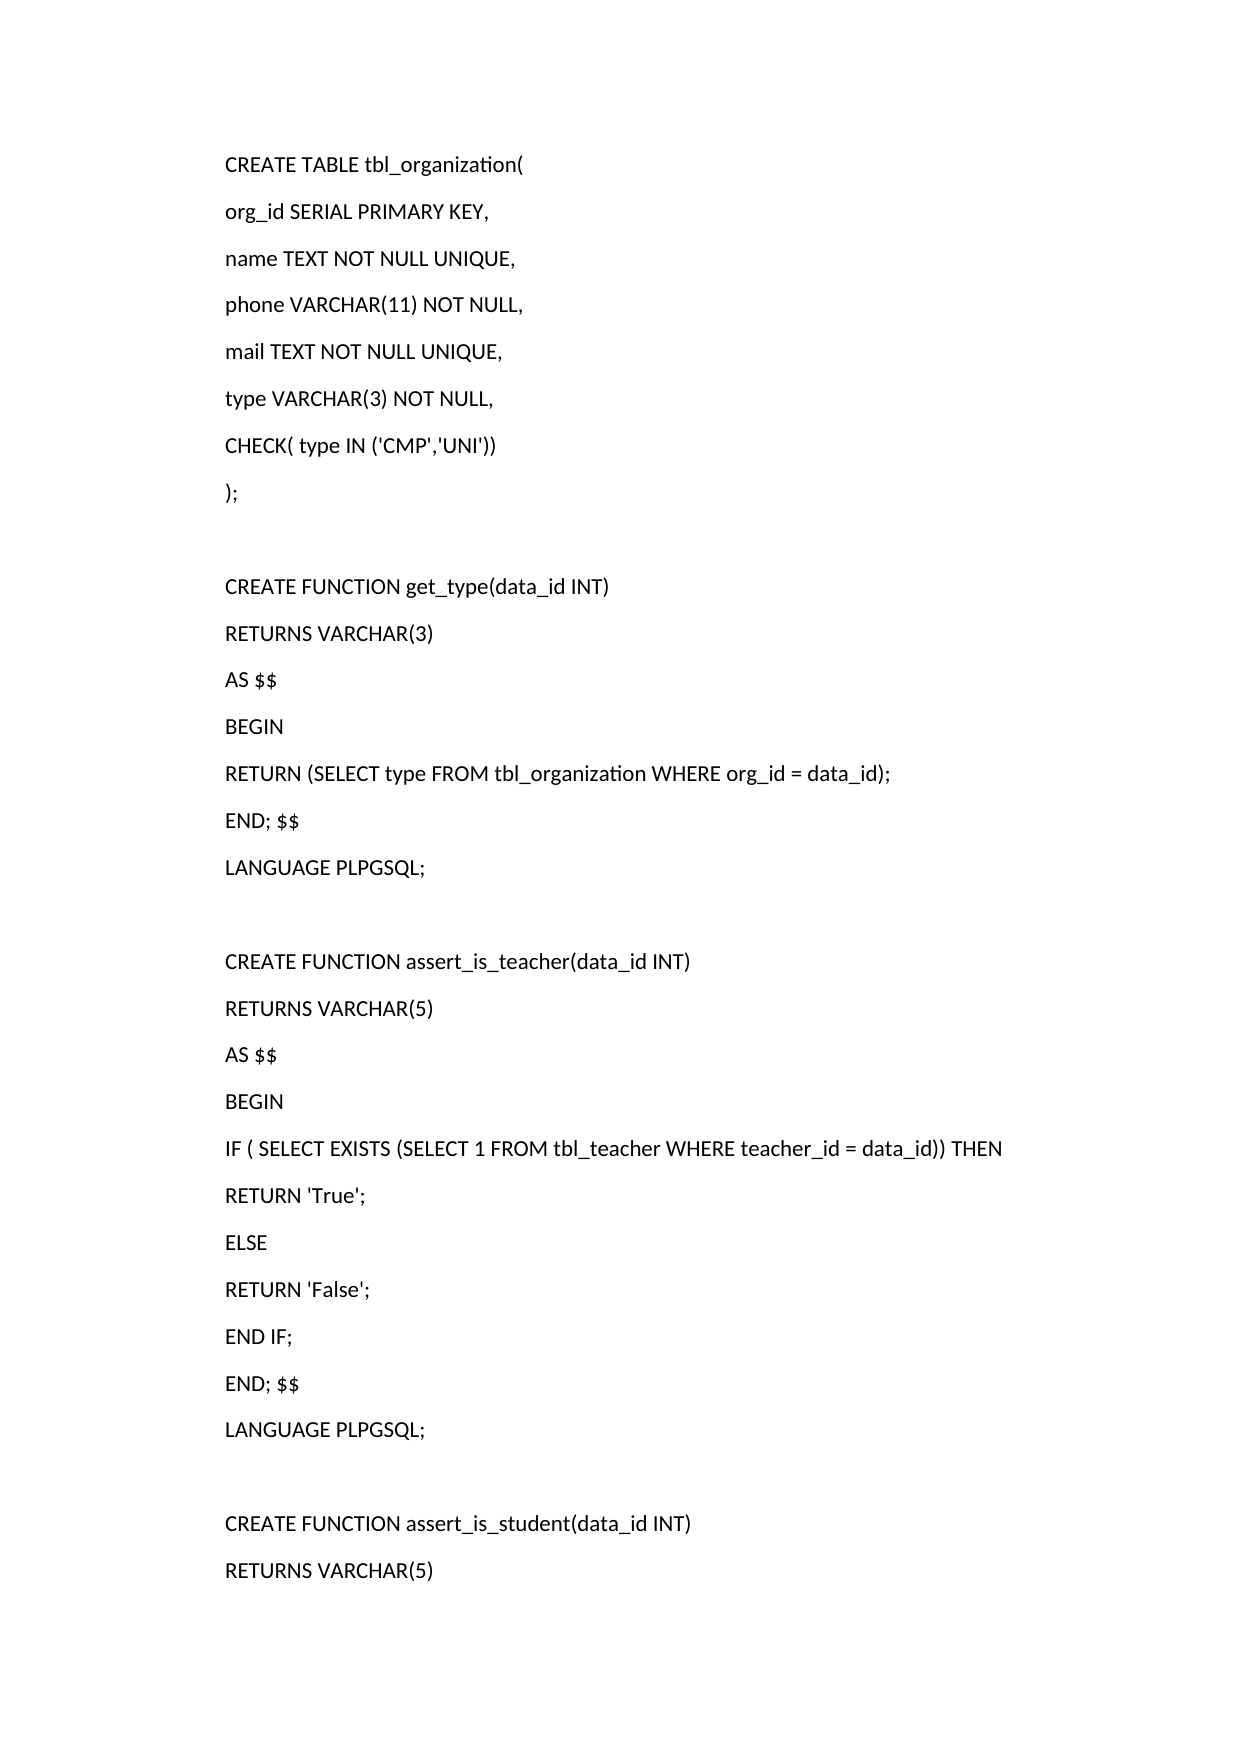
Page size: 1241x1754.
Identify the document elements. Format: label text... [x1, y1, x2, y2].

text ELSE [225, 1228, 1090, 1256]
text AS $$ [225, 1041, 1090, 1069]
text BEGIN [225, 1087, 1090, 1116]
text LANGUAGE PLPGSQL; [225, 1416, 1090, 1444]
text type VARCHAR(3) NOT NULL, [225, 384, 1090, 412]
text org_id SERIAL PRIMARY KEY, [225, 197, 1090, 225]
text RETURNS VARCHAR(3) [225, 619, 1090, 647]
text IF ( SELECT EXISTS (SELECT 1 FROM tbl_teacher WHERE teacher_id = data_id)) THEN [225, 1134, 1090, 1162]
text END; $$ [225, 806, 1090, 834]
text CREATE FUNCTION assert_is_student(data_id INT) [225, 1509, 1090, 1537]
text RETURN 'True'; [225, 1181, 1090, 1209]
text mail TEXT NOT NULL UNIQUE, [225, 337, 1090, 366]
text RETURN 'False'; [225, 1275, 1090, 1303]
text RETURNS VARCHAR(5) [225, 1556, 1090, 1584]
text name TEXT NOT NULL UNIQUE, [225, 244, 1090, 272]
text phone VARCHAR(11) NOT NULL, [225, 291, 1090, 319]
text CREATE TABLE tbl_organization( [225, 150, 1090, 178]
text ); [225, 478, 1090, 506]
text RETURNS VARCHAR(5) [225, 994, 1090, 1022]
text BEGIN [225, 712, 1090, 741]
text END; $$ [225, 1369, 1090, 1397]
text CREATE FUNCTION assert_is_teacher(data_id INT) [225, 947, 1090, 975]
text CREATE FUNCTION get_type(data_id INT) [225, 572, 1090, 600]
text END IF; [225, 1322, 1090, 1350]
text RETURN (SELECT type FROM tbl_organization WHERE org_id = data_id); [225, 759, 1090, 787]
text AS $$ [225, 666, 1090, 694]
text LANGUAGE PLPGSQL; [225, 853, 1090, 881]
text CHECK( type IN ('CMP','UNI')) [225, 431, 1090, 459]
